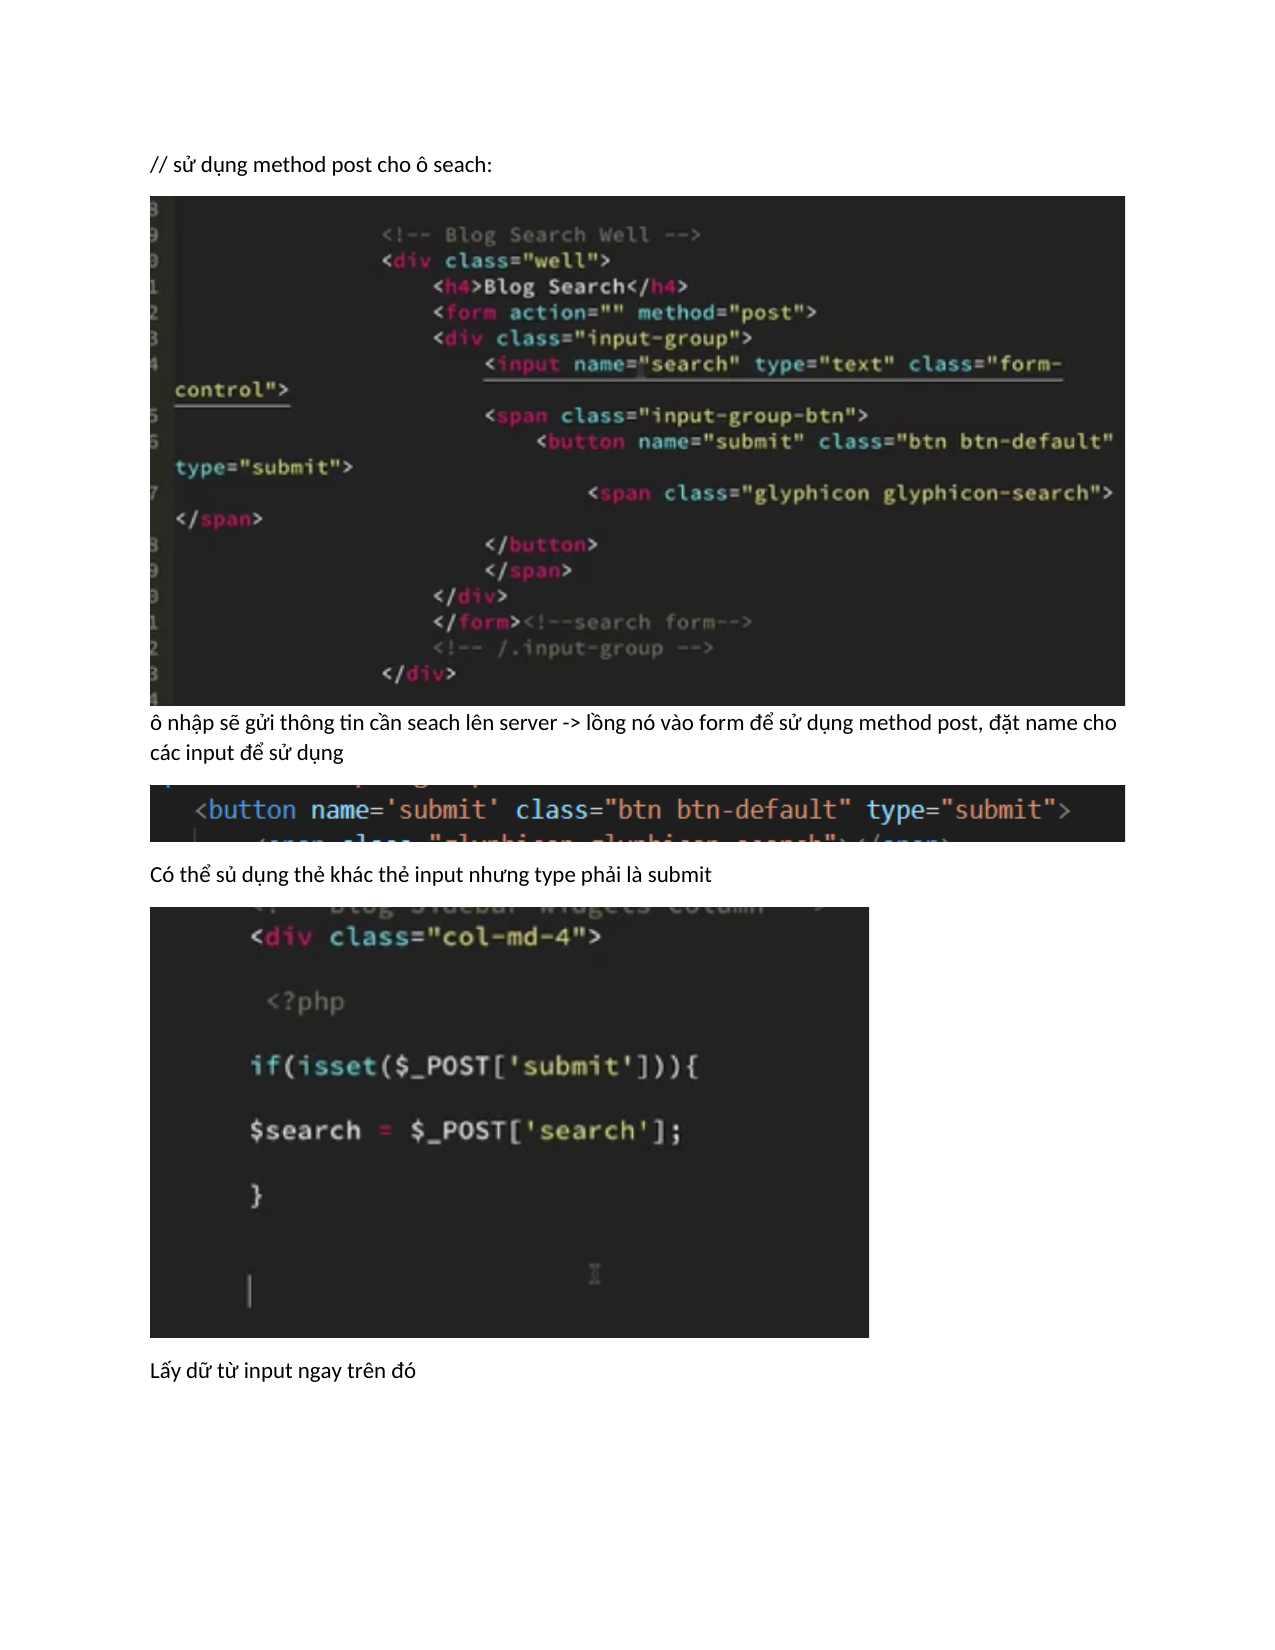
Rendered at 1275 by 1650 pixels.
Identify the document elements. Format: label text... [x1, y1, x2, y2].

picture [150, 907, 870, 1338]
picture [150, 785, 1125, 842]
text Lấy dữ từ input ngay trên đó [150, 1356, 1125, 1384]
text ô nhập sẽ gửi thông tin cần seach lên server -> lồng nó vào form để sử dụng method post, đặt name cho các input để sử dụng [150, 706, 1125, 766]
text Có thể sủ dụng thẻ khác thẻ input nhưng type phải là submit [150, 860, 1125, 888]
text // sử dụng method post cho ô seach: [150, 150, 1125, 178]
picture [150, 196, 1125, 706]
